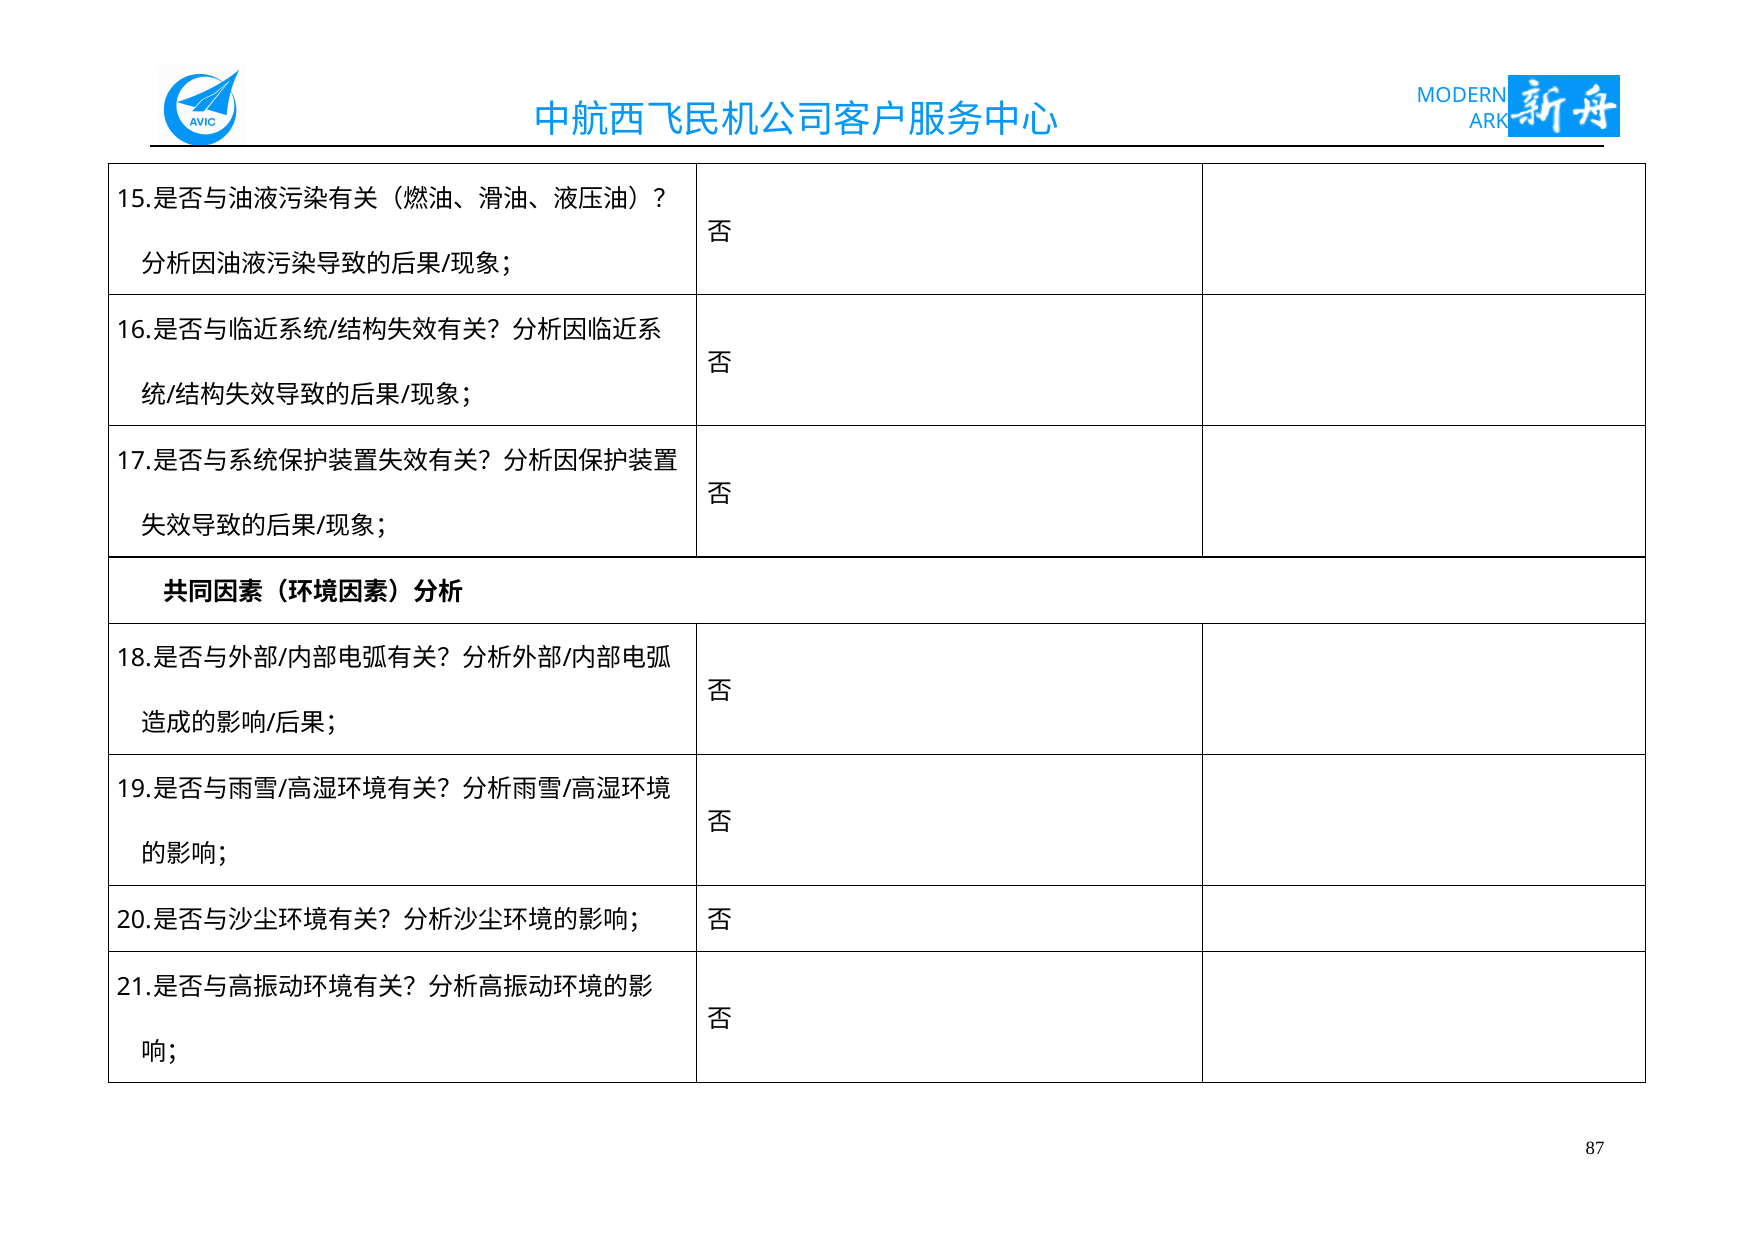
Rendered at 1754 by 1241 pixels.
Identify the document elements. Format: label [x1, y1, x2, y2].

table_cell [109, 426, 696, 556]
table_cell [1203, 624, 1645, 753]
picture [158, 147, 247, 151]
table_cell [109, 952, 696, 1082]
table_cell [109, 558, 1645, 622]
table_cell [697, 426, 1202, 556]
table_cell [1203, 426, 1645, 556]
picture [158, 64, 247, 145]
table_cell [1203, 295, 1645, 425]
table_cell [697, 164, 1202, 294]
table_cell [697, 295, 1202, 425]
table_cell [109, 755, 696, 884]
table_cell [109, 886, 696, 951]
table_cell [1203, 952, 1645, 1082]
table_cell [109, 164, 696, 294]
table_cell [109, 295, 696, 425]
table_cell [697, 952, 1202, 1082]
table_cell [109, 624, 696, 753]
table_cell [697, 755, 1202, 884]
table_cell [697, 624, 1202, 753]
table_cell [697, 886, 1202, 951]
picture [1508, 75, 1620, 137]
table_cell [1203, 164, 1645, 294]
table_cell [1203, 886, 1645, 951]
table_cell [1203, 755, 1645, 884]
